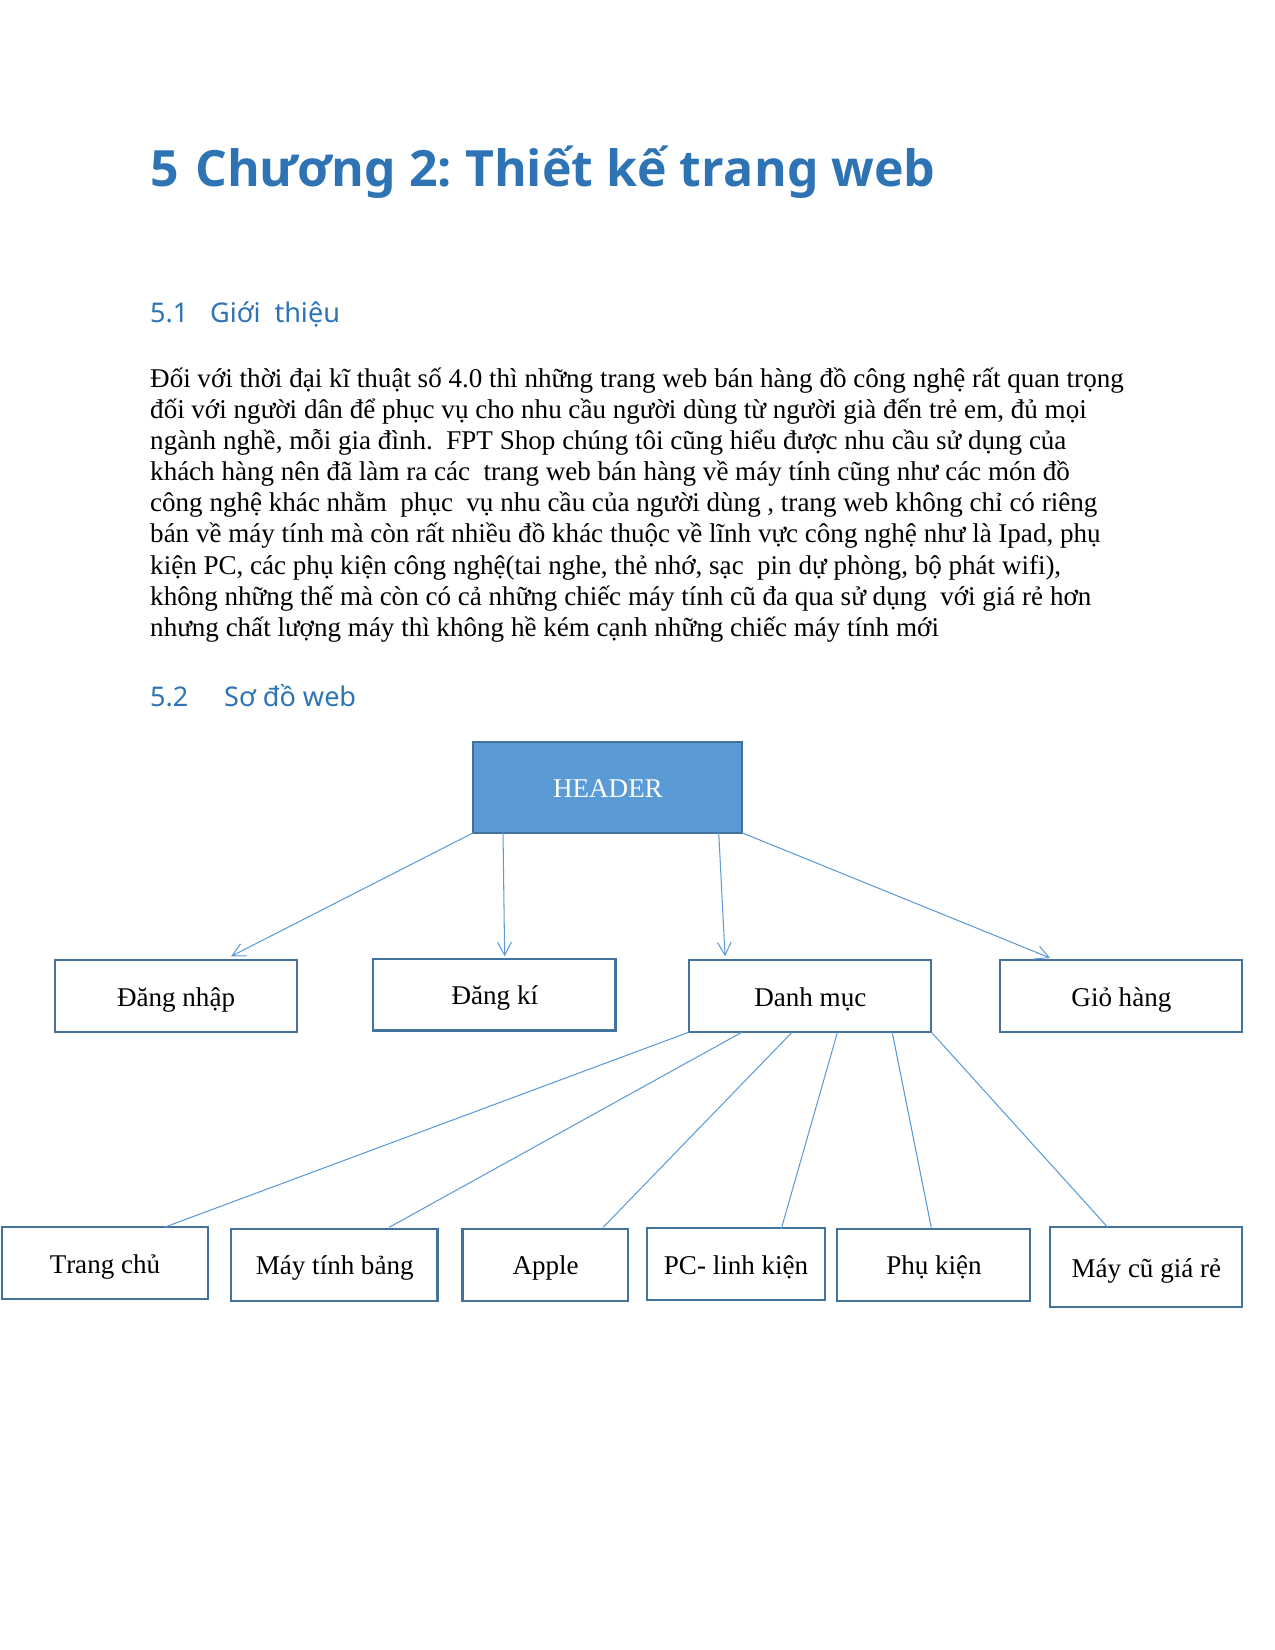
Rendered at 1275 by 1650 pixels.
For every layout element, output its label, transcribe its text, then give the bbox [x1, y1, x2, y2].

subtitle Giới thiệu [150, 294, 1125, 331]
subtitle Sơ đồ web [150, 677, 1125, 714]
text Đối với thời đại kĩ thuật số 4.0 thì những trang web bán hàng đồ công nghệ rất quan trọng đối với người dân để phục vụ cho nhu cầu người dùng từ người già đến trẻ em, đủ mọi ngành nghề, mỗi gia đình. FPT Shop chúng tôi cũng hiểu được nhu cầu sử dụng của khách hàng nên đã làm ra các trang web bán hàng về máy tính cũng như các món đồ công nghệ khác nhằm phục vụ nhu cầu của người dùng , trang web không chỉ có riêng bán về máy tính mà còn rất nhiều đồ khác thuộc về lĩnh vực công nghệ như là Ipad, phụ kiện PC, các phụ kiện công nghệ(tai nghe, thẻ nhớ, sạc pin dự phòng, bộ phát wifi), không những thế mà còn có cả những chiếc máy tính cũ đa qua sử dụng với giá rẻ hơn nhưng chất lượng máy thì không hề kém cạnh những chiếc máy tính mới [150, 362, 1125, 642]
subtitle Chương 2: Thiết kế trang web [150, 133, 1125, 201]
